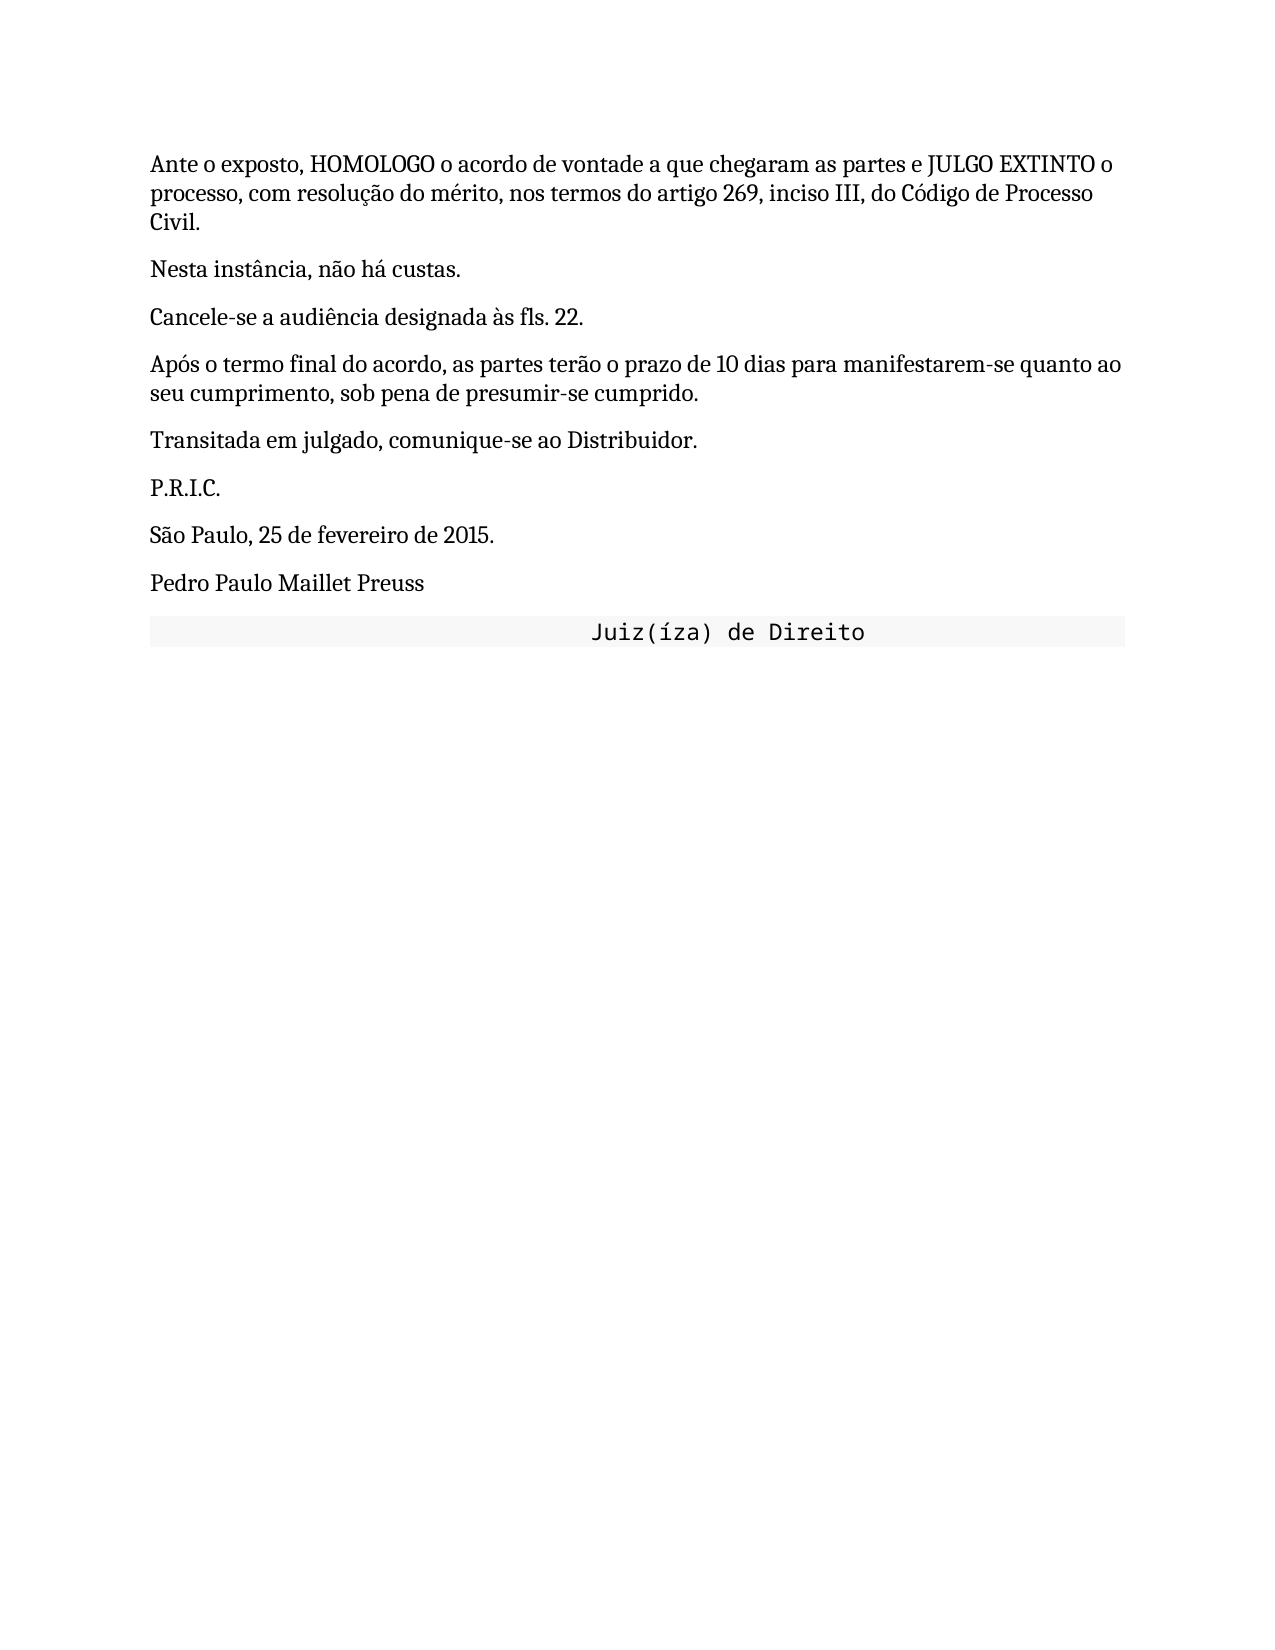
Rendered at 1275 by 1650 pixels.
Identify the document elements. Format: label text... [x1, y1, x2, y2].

text Transitada em julgado, comunique-se ao Distribuidor. [150, 426, 1125, 455]
text Pedro Paulo Maillet Preuss [150, 569, 1125, 597]
text Ante o exposto, HOMOLOGO o acordo de vontade a que chegaram as partes e JULGO EXTINTO o processo, com resolução do mérito, nos termos do artigo 269, inciso III, do Código de Processo Civil. [150, 150, 1125, 236]
text Cancele-se a audiência designada às fls. 22. [150, 302, 1125, 331]
text P.R.I.C. [150, 474, 1125, 502]
text Após o termo final do acordo, as partes terão o prazo de 10 dias para manifestarem-se quanto ao seu cumprimento, sob pena de presumir-se cumprido. [150, 350, 1125, 407]
text São Paulo, 25 de fevereiro de 2015. [150, 521, 1125, 550]
text Nesta instância, não há custas. [150, 255, 1125, 284]
text Juiz(íza) de Direito [150, 616, 1125, 647]
